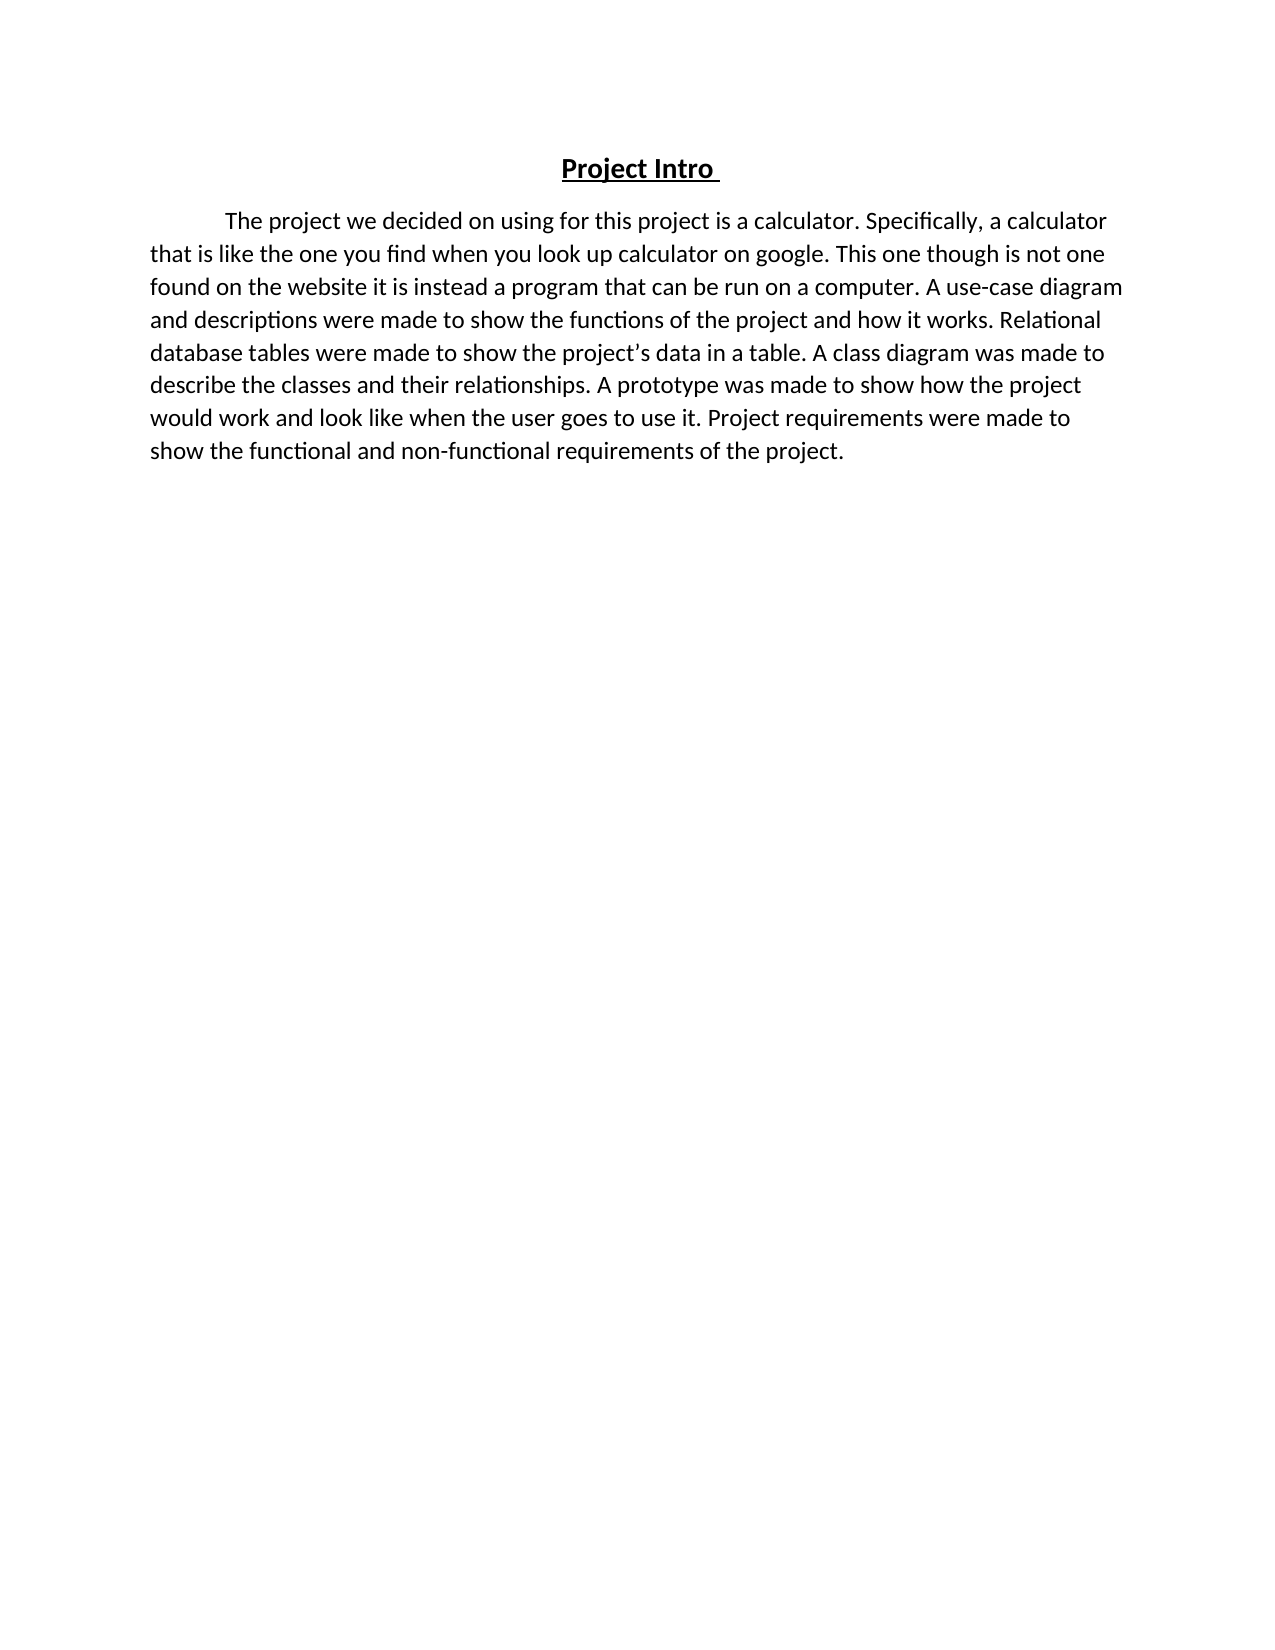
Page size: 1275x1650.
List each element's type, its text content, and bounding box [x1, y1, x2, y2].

text Project Intro [150, 150, 1125, 186]
text The project we decided on using for this project is a calculator. Specifically, a calculator that is like the one you find when you look up calculator on google. This one though is not one found on the website it is instead a program that can be run on a computer. A use-case diagram and descriptions were made to show the functions of the project and how it works. Relational database tables were made to show the project’s data in a table. A class diagram was made to describe the classes and their relationships. A prototype was made to show how the project would work and look like when the user goes to use it. Project requirements were made to show the functional and non-functional requirements of the project. [150, 205, 1125, 466]
